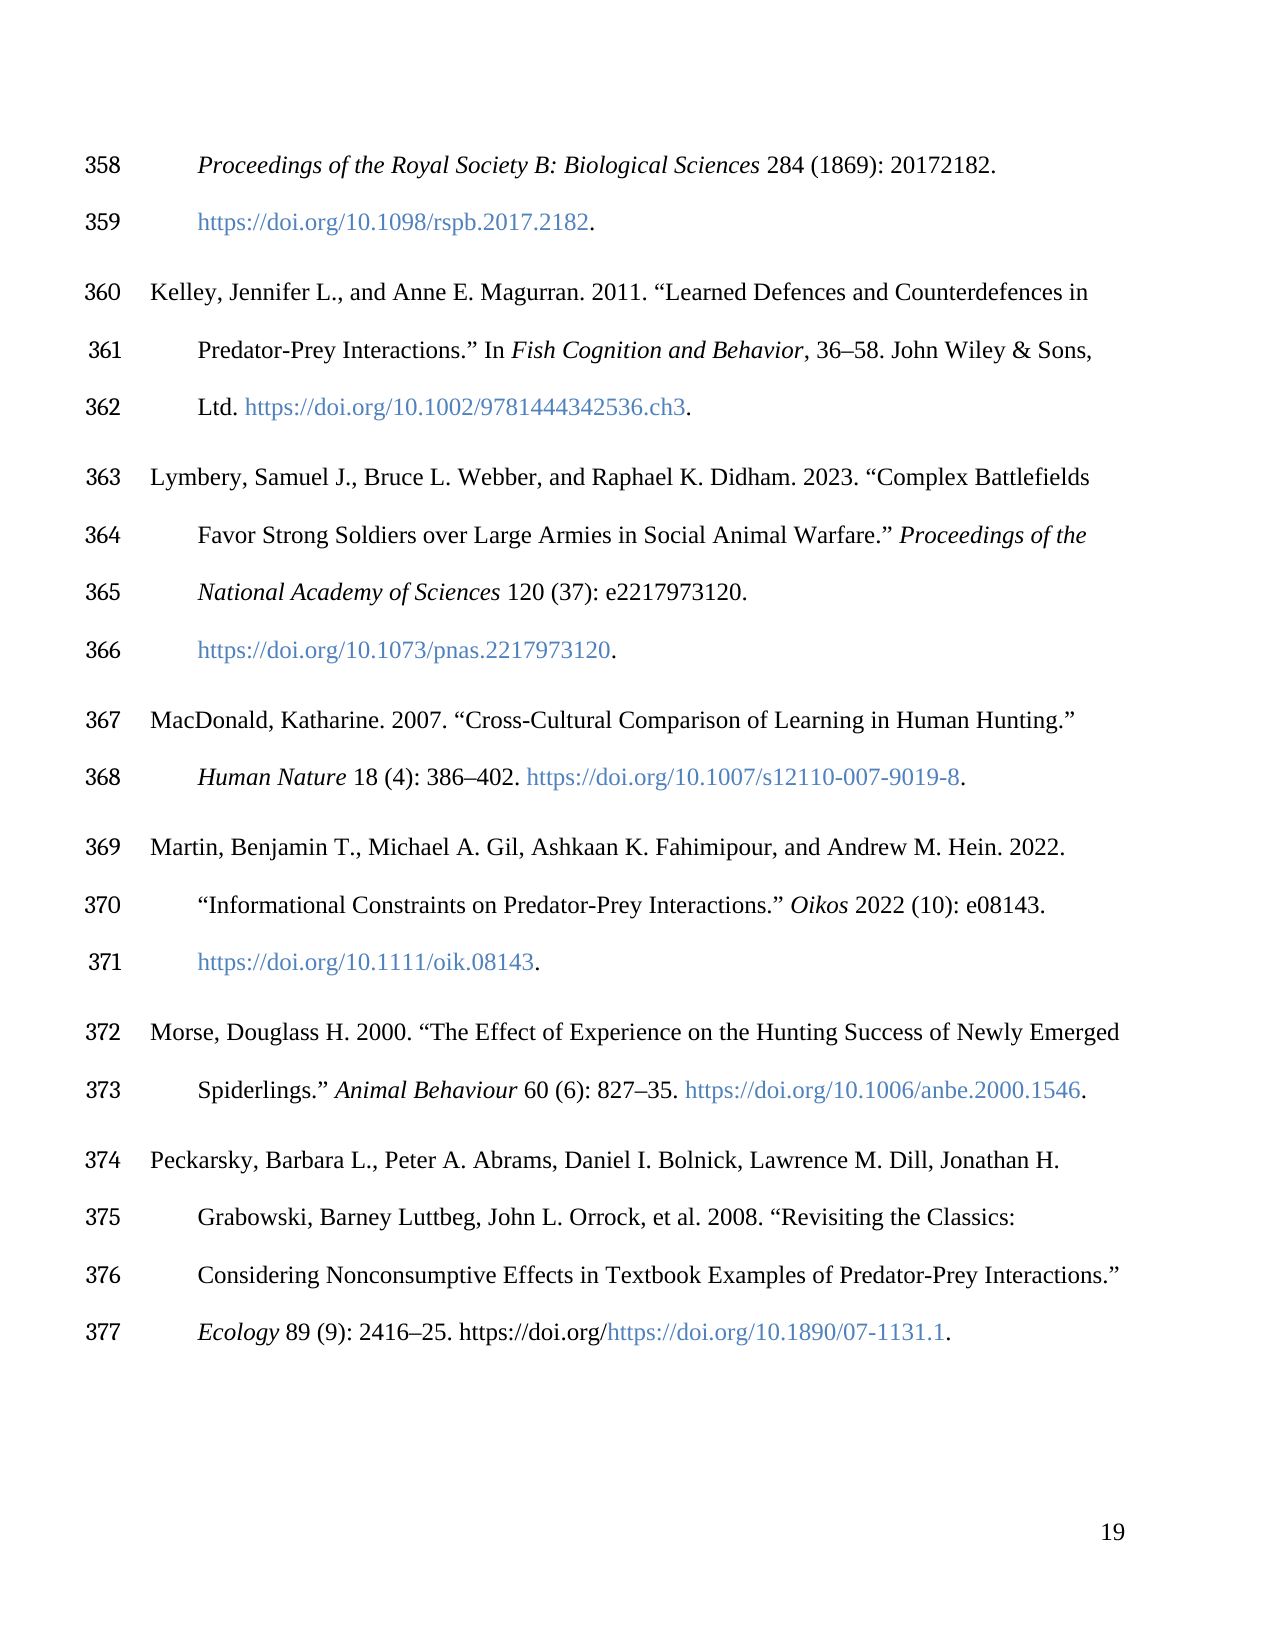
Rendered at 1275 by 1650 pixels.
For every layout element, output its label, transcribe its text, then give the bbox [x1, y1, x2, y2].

text Martin, Benjamin T., Michael A. Gil, Ashkaan K. Fahimipour, and Andrew M. Hein. 2022. “Informational Constraints on Predator-Prey Interactions.” Oikos 2022 (10): e08143. https://doi.org/10.1111/oik.08143. [150, 832, 1125, 976]
text Morse, Douglass H. 2000. “The Effect of Experience on the Hunting Success of Newly Emerged Spiderlings.” Animal Behaviour 60 (6): 827–35. https://doi.org/10.1006/anbe.2000.1546. [150, 1017, 1125, 1104]
text Lymbery, Samuel J., Bruce L. Webber, and Raphael K. Didham. 2023. “Complex Battlefields Favor Strong Soldiers over Large Armies in Social Animal Warfare.” Proceedings of the National Academy of Sciences 120 (37): e2217973120. https://doi.org/10.1073/pnas.2217973120. [150, 462, 1125, 664]
text MacDonald, Katharine. 2007. “Cross-Cultural Comparison of Learning in Human Hunting.” Human Nature 18 (4): 386–402. https://doi.org/10.1007/s12110-007-9019-8. [150, 705, 1125, 791]
